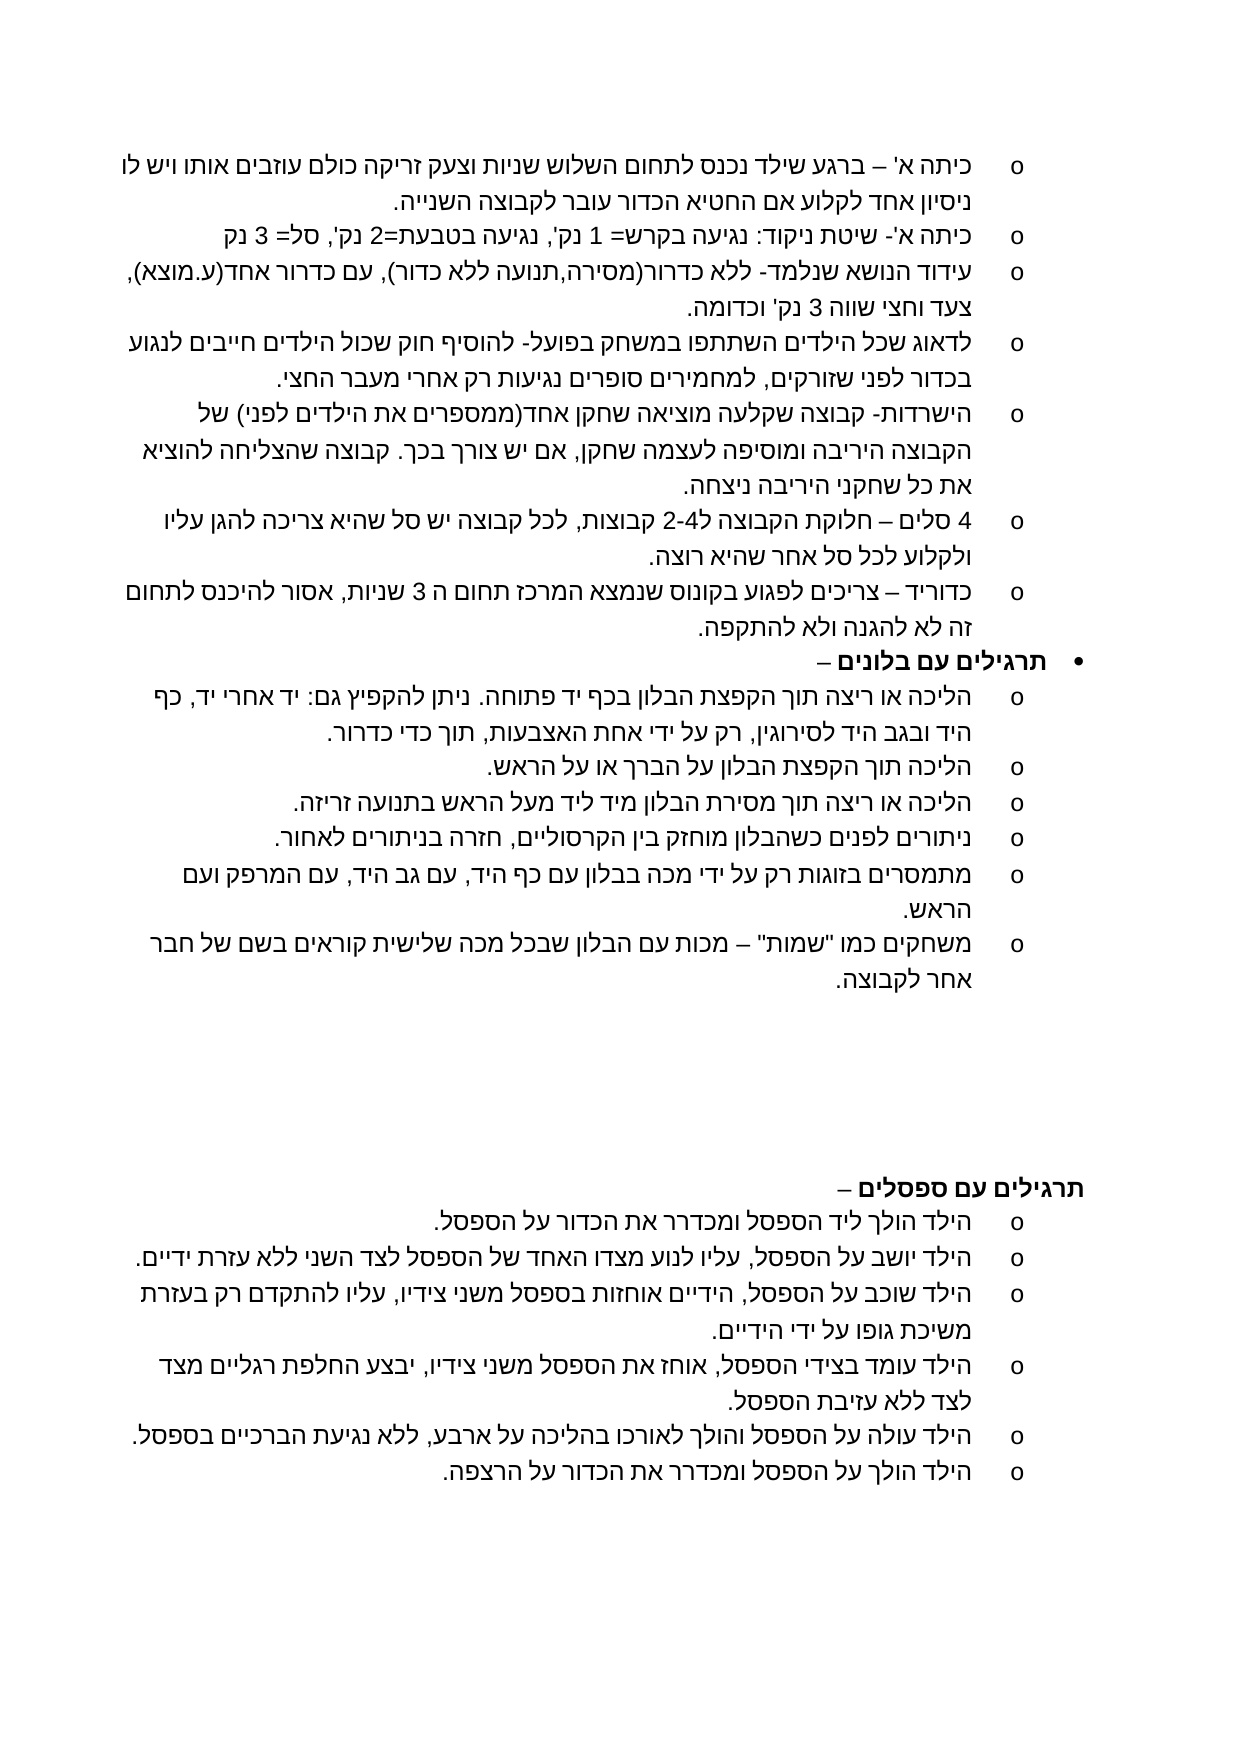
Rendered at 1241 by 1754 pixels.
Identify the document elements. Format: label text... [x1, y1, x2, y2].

list הילד הולך ליד הספסל ומכדרר את הכדור על הספסל. [118, 1207, 1009, 1238]
list כיתה א' – ברגע שילד נכנס לתחום השלוש שניות וצעק זריקה כולם עוזבים אותו ויש לו ניסיון אחד לקלוע אם החטיא הכדור עובר לקבוצה השנייה. [118, 150, 1009, 217]
list הליכה או ריצה תוך הקפצת הבלון בכף יד פתוחה. ניתן להקפיץ גם: יד אחרי יד, כף היד ובגב היד לסירוגין, רק על ידי אחת האצבעות, תוך כדי כדרור. [118, 681, 1009, 747]
list עידוד הנושא שנלמד- ללא כדרור(מסירה,תנועה ללא כדור), עם כדרור אחד(ע.מוצא), צעד וחצי שווה 3 נק' וכדומה. [118, 257, 1009, 323]
list 4 סלים – חלוקת הקבוצה ל2-4 קבוצות, לכל קבוצה יש סל שהיא צריכה להגן עליו ולקלוע לכל סל אחר שהיא רוצה. [118, 505, 1009, 572]
list מתמסרים בזוגות רק על ידי מכה בבלון עם כף היד, עם גב היד, עם המרפק ועם הראש. [118, 859, 1009, 923]
list הילד עולה על הספסל והולך לאורכו בהליכה על ארבע, ללא נגיעת הברכיים בספסל. [118, 1421, 1009, 1452]
list כיתה א'- שיטת ניקוד: נגיעה בקרש= 1 נק', נגיעה בטבעת=2 נק', סל= 3 נק [118, 221, 1009, 252]
list ניתורים לפנים כשהבלון מוחזק בין הקרסוליים, חזרה בניתורים לאחור. [118, 823, 1009, 854]
list משחקים כמו "שמות" – מכות עם הבלון שבכל מכה שלישית קוראים בשם של חבר אחר לקבוצה. [118, 928, 1009, 994]
list הילד עומד בצידי הספסל, אוחז את הספסל משני צידיו, יבצע החלפת רגליים מצד לצד ללא עזיבת הספסל. [118, 1350, 1009, 1417]
list כדוריד – צריכים לפגוע בקונוס שנמצא המרכז תחום ה 3 שניות, אסור להיכנס לתחום זה לא להגנה ולא להתקפה. [118, 576, 1009, 643]
list הליכה תוך הקפצת הבלון על הברך או על הראש. [118, 752, 1009, 783]
list הישרדות- קבוצה שקלעה מוציאה שחקן אחד(ממספרים את הילדים לפני) של הקבוצה היריבה ומוסיפה לעצמה שחקן, אם יש צורך בכך. קבוצה שהצליחה להוציא את כל שחקני היריבה ניצחה. [118, 398, 1009, 500]
list הליכה או ריצה תוך מסירת הבלון מיד ליד מעל הראש בתנועה זריזה. [118, 787, 1009, 818]
list הילד שוכב על הספסל, הידיים אוחזות בספסל משני צידיו, עליו להתקדם רק בעזרת משיכת גופו על ידי הידיים. [118, 1278, 1009, 1345]
list לדאוג שכל הילדים השתתפו במשחק בפועל- להוסיף חוק שכול הילדים חייבים לנגוע בכדור לפני שזורקים, למחמירים סופרים נגיעות רק אחרי מעבר החצי. [118, 327, 1009, 394]
text תרגילים עם ספסלים – [118, 1174, 1084, 1203]
list הילד יושב על הספסל, עליו לנוע מצדו האחד של הספסל לצד השני ללא עזרת ידיים. [118, 1243, 1009, 1274]
list תרגילים עם בלונים – [118, 647, 1084, 676]
list הילד הולך על הספסל ומכדרר את הכדור על הרצפה. [118, 1457, 1009, 1488]
